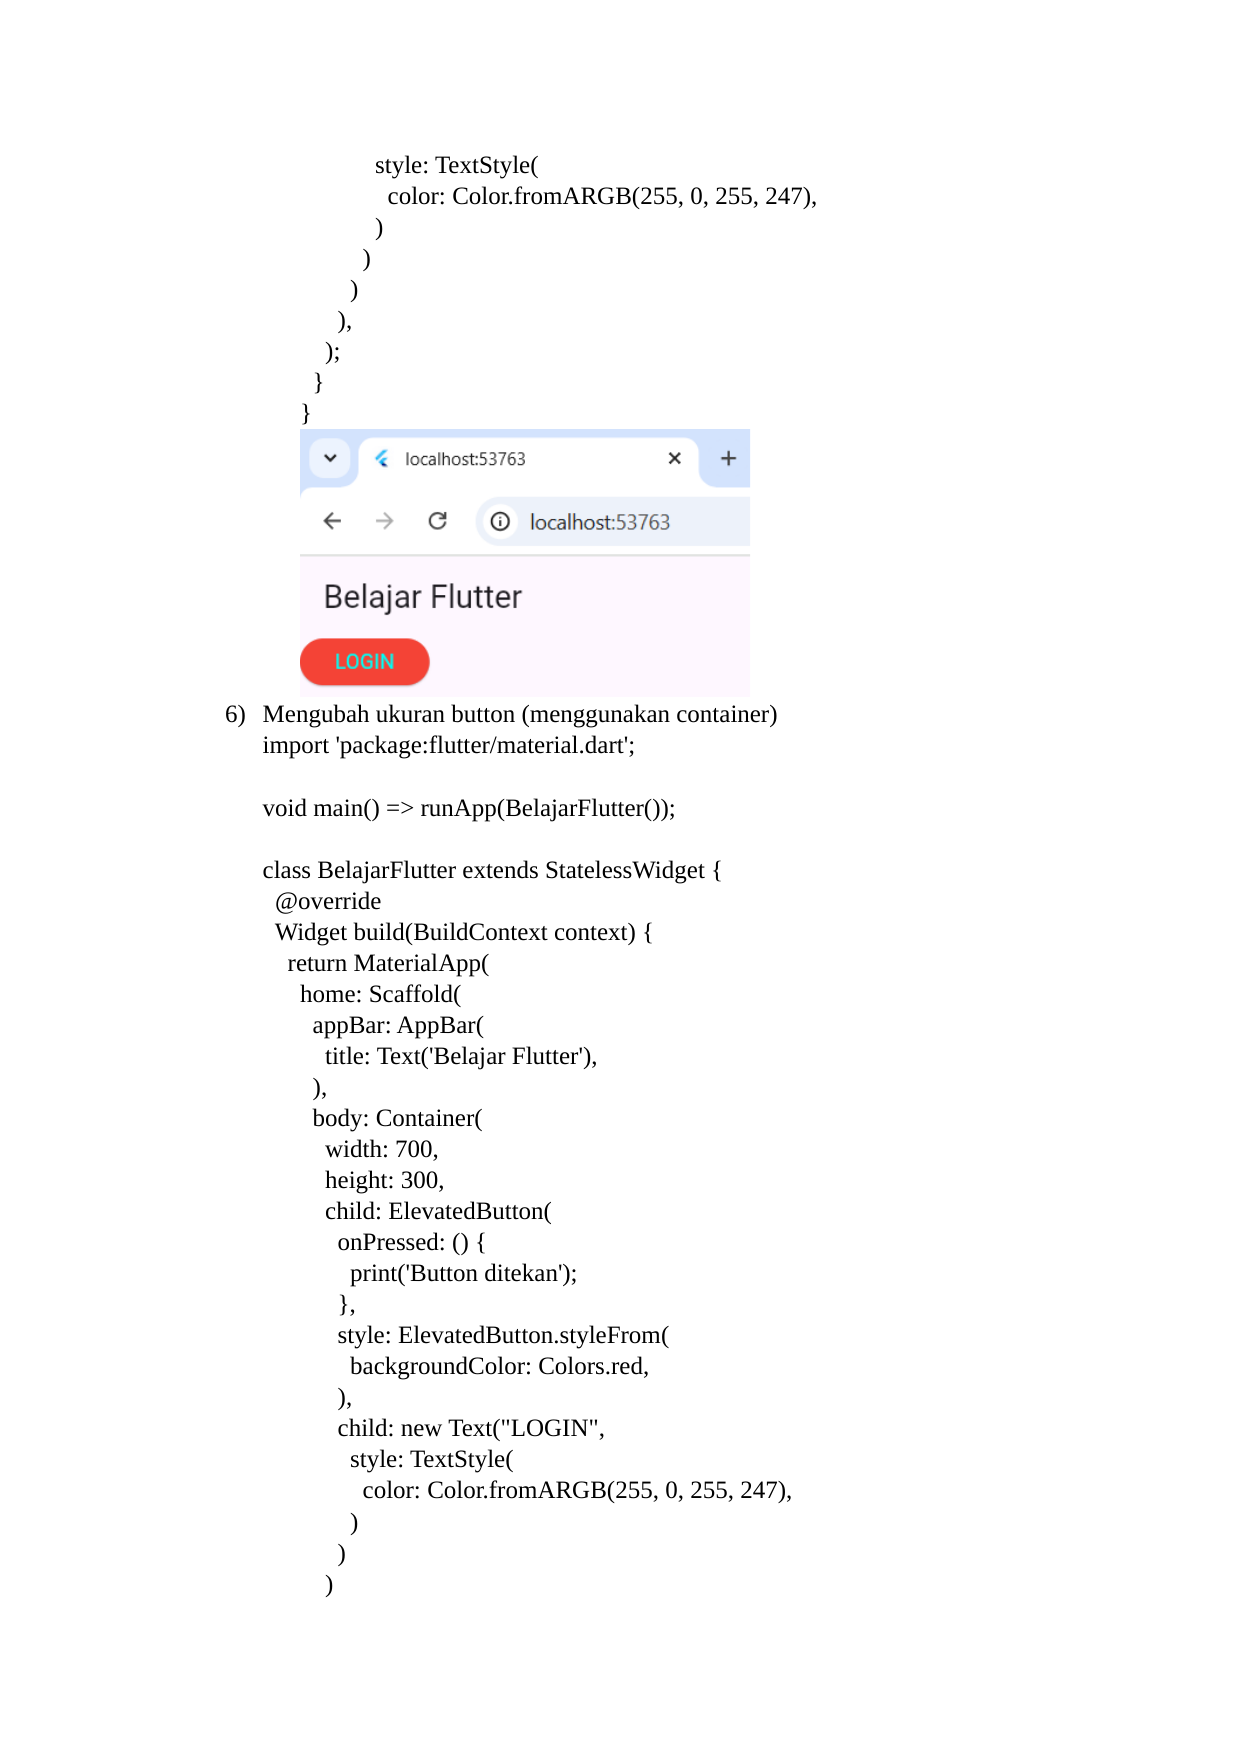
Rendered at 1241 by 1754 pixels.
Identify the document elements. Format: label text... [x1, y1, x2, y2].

list backgroundColor: Colors.red, [262, 1351, 1090, 1380]
list Mengubah ukuran button (menggunakan container) [225, 699, 1090, 728]
list height: 300, [262, 1165, 1090, 1194]
list ), [300, 305, 1090, 334]
list } [300, 367, 1090, 396]
list color: Color.fromARGB(255, 0, 255, 247), [300, 181, 1090, 210]
list } [300, 398, 1090, 427]
list @override [262, 886, 1090, 914]
list appBar: AppBar( [262, 1010, 1090, 1039]
list color: Color.fromARGB(255, 0, 255, 247), [262, 1476, 1090, 1504]
list class BelajarFlutter extends StatelessWidget { [262, 855, 1090, 883]
list return MaterialApp( [262, 948, 1090, 977]
list width: 700, [262, 1134, 1090, 1163]
list onPressed: () { [262, 1227, 1090, 1256]
list void main() => runApp(BelajarFlutter()); [262, 793, 1090, 821]
list ) [300, 243, 1090, 272]
list ) [262, 1538, 1090, 1566]
list child: new Text("LOGIN", [262, 1413, 1090, 1442]
picture [300, 429, 750, 697]
list }, [262, 1289, 1090, 1318]
list ), [262, 1072, 1090, 1101]
list ) [300, 212, 1090, 241]
list print('Button ditekan'); [262, 1258, 1090, 1287]
list style: TextStyle( [262, 1444, 1090, 1473]
list style: TextStyle( [300, 150, 1090, 179]
list child: ElevatedButton( [262, 1196, 1090, 1225]
list Widget build(BuildContext context) { [262, 917, 1090, 946]
list ) [262, 1569, 1090, 1597]
list style: ElevatedButton.styleFrom( [262, 1320, 1090, 1349]
list body: Container( [262, 1103, 1090, 1132]
list title: Text('Belajar Flutter'), [262, 1041, 1090, 1070]
list ), [262, 1382, 1090, 1411]
list ); [300, 336, 1090, 365]
list import 'package:flutter/material.dart'; [262, 731, 1090, 759]
list ) [300, 274, 1090, 303]
list home: Scaffold( [262, 979, 1090, 1008]
list ) [262, 1507, 1090, 1535]
